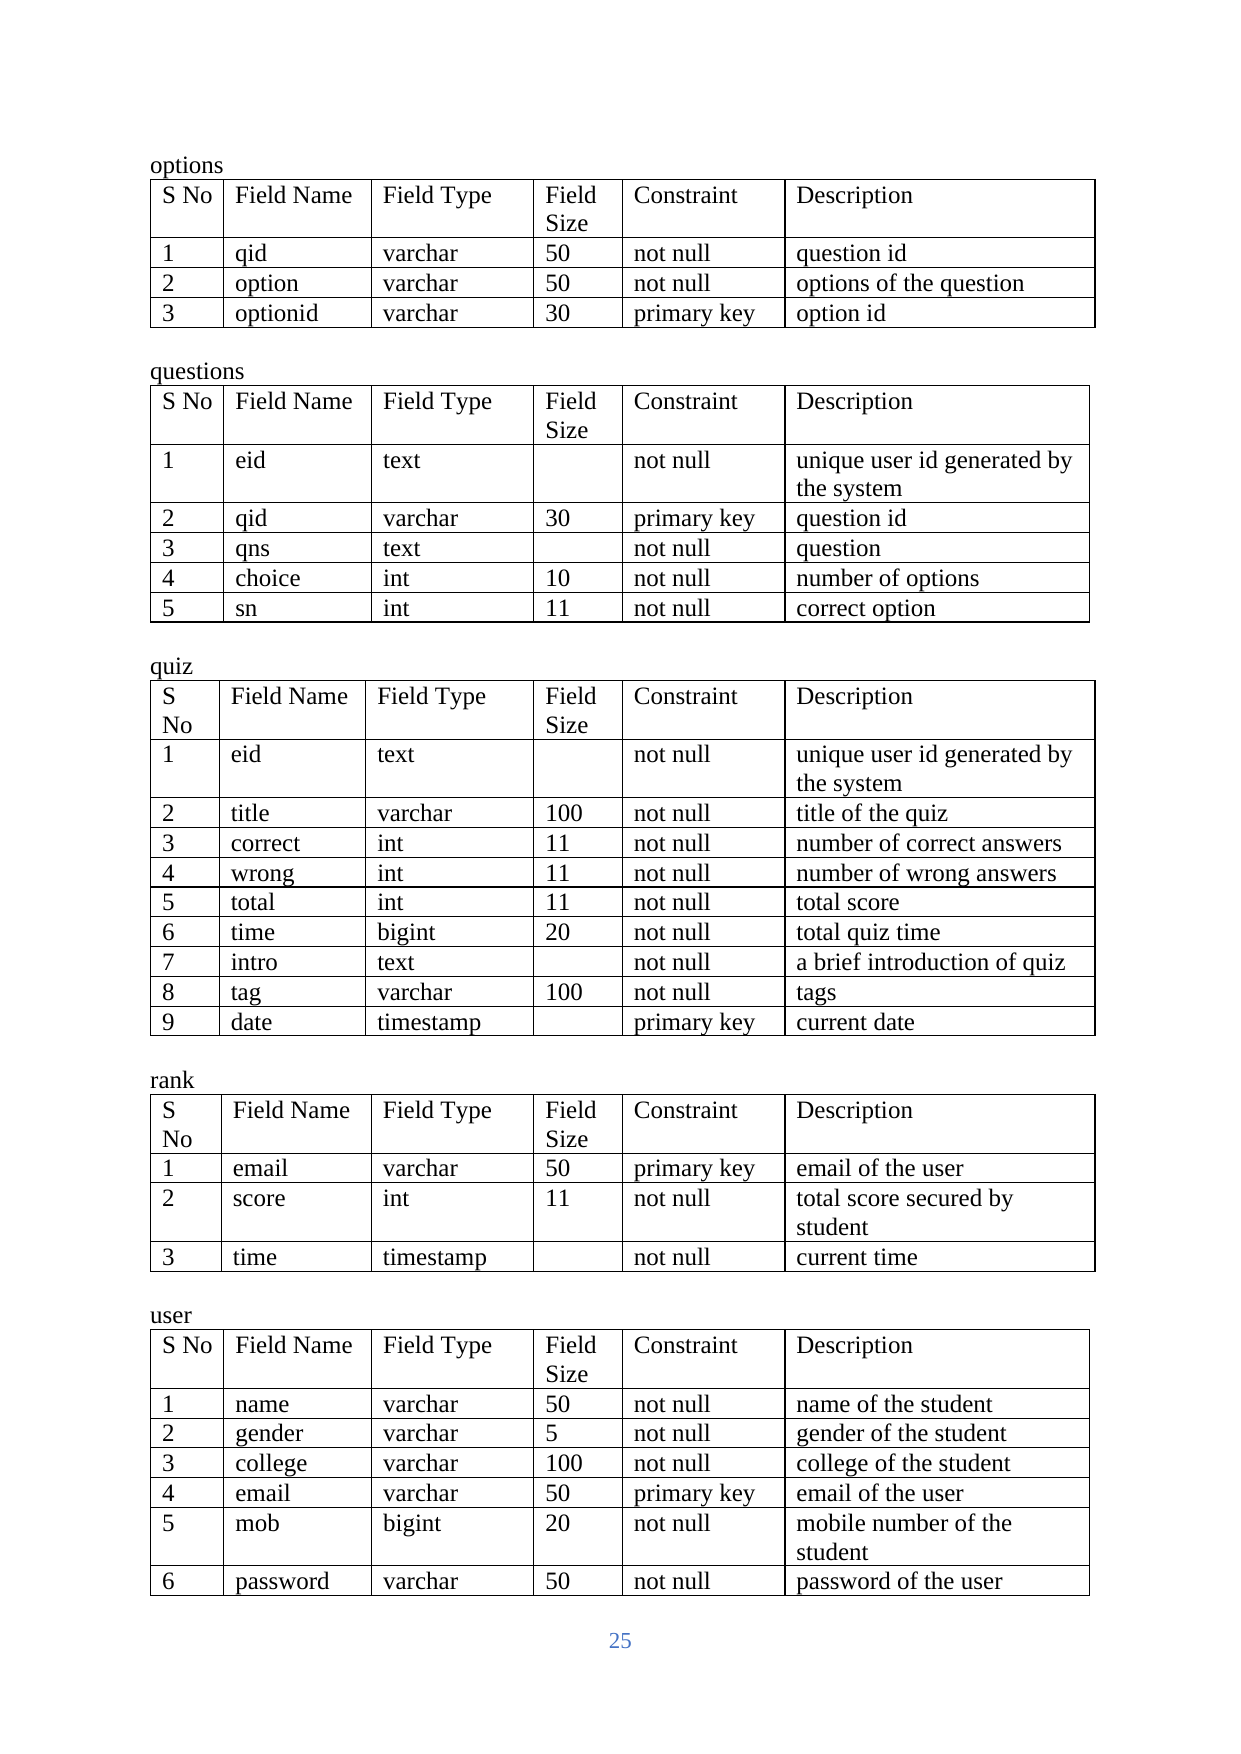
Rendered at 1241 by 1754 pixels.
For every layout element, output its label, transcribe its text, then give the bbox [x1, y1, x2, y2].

table_cell 30 [534, 298, 622, 327]
table_cell varchar [372, 298, 533, 327]
table_cell 3 [151, 828, 219, 857]
table_cell sn [224, 593, 371, 621]
table_cell 1 [151, 1389, 223, 1417]
table_cell 2 [151, 1419, 223, 1447]
table_cell varchar [372, 268, 533, 297]
table_cell total score [786, 888, 1094, 916]
table_cell 50 [534, 1478, 622, 1507]
table_cell current date [786, 1007, 1094, 1035]
text options [150, 150, 1090, 179]
table_cell total [220, 888, 365, 916]
table_cell 11 [534, 593, 622, 621]
table_cell current time [786, 1242, 1094, 1271]
table_cell not null [623, 1242, 784, 1271]
table_cell 20 [534, 1508, 622, 1565]
table_header Description [786, 681, 1094, 738]
table_cell qid [224, 503, 371, 532]
table_cell not null [623, 858, 784, 886]
table_cell 1 [151, 740, 219, 797]
table_cell 4 [151, 858, 219, 886]
table_header Description [786, 386, 1089, 444]
table_cell eid [224, 445, 371, 502]
table_cell 9 [151, 1007, 219, 1035]
table_cell question id [786, 503, 1089, 532]
table_cell not null [623, 977, 784, 1006]
table_cell tag [220, 977, 365, 1006]
table_cell number of options [786, 563, 1089, 592]
table_cell not null [623, 238, 784, 267]
table_cell [534, 445, 622, 502]
table_cell number of wrong answers [786, 858, 1094, 886]
table_cell college [224, 1448, 371, 1477]
table_cell college of the student [786, 1448, 1089, 1477]
table_cell 2 [151, 1183, 221, 1241]
table_cell not null [623, 593, 784, 621]
table_cell question [786, 533, 1089, 562]
table_cell 8 [151, 977, 219, 1006]
table_cell primary key [623, 298, 784, 327]
table_cell 3 [151, 1448, 223, 1477]
table_cell int [366, 858, 533, 886]
table_cell time [222, 1242, 371, 1271]
table_cell [534, 947, 622, 976]
table_cell 2 [151, 268, 223, 297]
table_cell not null [623, 798, 784, 827]
table_cell password [224, 1566, 371, 1595]
table_cell question id [786, 238, 1094, 267]
table_cell primary key [623, 1007, 784, 1035]
table_cell name of the student [786, 1389, 1089, 1417]
table_cell a brief introduction of quiz [786, 947, 1094, 976]
table_cell 7 [151, 947, 219, 976]
table_cell timestamp [366, 1007, 533, 1035]
table_cell gender of the student [786, 1419, 1089, 1447]
table_cell varchar [366, 977, 533, 1006]
table_cell 100 [534, 798, 622, 827]
table_cell 6 [151, 917, 219, 946]
table_cell primary key [623, 503, 784, 532]
table_cell not null [623, 1448, 784, 1477]
table_cell 20 [534, 917, 622, 946]
table_header Field Size [534, 1330, 622, 1388]
table_cell email [222, 1154, 371, 1182]
table_cell email [224, 1478, 371, 1507]
table_cell 50 [534, 1389, 622, 1417]
table_cell email of the user [786, 1478, 1089, 1507]
table_cell name [224, 1389, 371, 1417]
table_cell primary key [623, 1478, 784, 1507]
table_cell text [372, 533, 533, 562]
table_cell correct option [786, 593, 1089, 621]
table_cell 5 [151, 1508, 223, 1565]
table_cell number of correct answers [786, 828, 1094, 857]
table_header Field Type [372, 386, 533, 444]
table_cell [534, 740, 622, 797]
table_header S No [151, 1095, 221, 1152]
table_header Field Name [224, 386, 371, 444]
table_cell email of the user [786, 1154, 1094, 1182]
table_cell 11 [534, 1183, 622, 1241]
table_cell 6 [151, 1566, 223, 1595]
table_cell 100 [534, 1448, 622, 1477]
table_cell qns [224, 533, 371, 562]
table_cell total score secured by student [786, 1183, 1094, 1241]
table_cell 11 [534, 888, 622, 916]
table_cell varchar [372, 238, 533, 267]
text user [150, 1300, 1090, 1329]
table_header Field Size [534, 1095, 622, 1152]
table_cell mob [224, 1508, 371, 1565]
table_cell password of the user [786, 1566, 1089, 1595]
table_cell primary key [623, 1154, 784, 1182]
table_cell date [220, 1007, 365, 1035]
table_cell 10 [534, 563, 622, 592]
table_cell 3 [151, 533, 223, 562]
table_cell 30 [534, 503, 622, 532]
table_cell not null [623, 888, 784, 916]
table_cell varchar [372, 1448, 533, 1477]
table_cell 1 [151, 1154, 221, 1182]
table_header Description [786, 1330, 1089, 1388]
table_cell text [372, 445, 533, 502]
table_cell 4 [151, 563, 223, 592]
table_cell 3 [151, 298, 223, 327]
table_cell not null [623, 1419, 784, 1447]
table_cell total quiz time [786, 917, 1094, 946]
table_header Field Name [220, 681, 365, 738]
table_cell title of the quiz [786, 798, 1094, 827]
table_header Description [786, 180, 1094, 237]
table_cell not null [623, 740, 784, 797]
table_cell int [372, 1183, 533, 1241]
table_cell text [366, 947, 533, 976]
table_cell 2 [151, 798, 219, 827]
table_cell 11 [534, 828, 622, 857]
table_cell bigint [372, 1508, 533, 1565]
table_cell wrong [220, 858, 365, 886]
table_cell intro [220, 947, 365, 976]
table_header S No [151, 681, 219, 738]
table_cell score [222, 1183, 371, 1241]
text quiz [150, 651, 1090, 680]
table_cell int [366, 828, 533, 857]
table_cell mobile number of the student [786, 1508, 1089, 1565]
table_cell not null [623, 533, 784, 562]
table_header Constraint [623, 180, 784, 237]
table_cell 100 [534, 977, 622, 1006]
table_cell [534, 1007, 622, 1035]
table_cell 5 [534, 1419, 622, 1447]
table_cell optionid [224, 298, 371, 327]
table_cell not null [623, 268, 784, 297]
table_cell unique user id generated by the system [786, 445, 1089, 502]
table_cell 50 [534, 268, 622, 297]
table_cell varchar [372, 1389, 533, 1417]
table_cell [534, 1242, 622, 1271]
table_cell tags [786, 977, 1094, 1006]
table_header Field Size [534, 386, 622, 444]
table_cell options of the question [786, 268, 1094, 297]
table_cell correct [220, 828, 365, 857]
table_cell choice [224, 563, 371, 592]
table_cell varchar [372, 1154, 533, 1182]
table_cell not null [623, 445, 784, 502]
table_cell 1 [151, 238, 223, 267]
table_header Constraint [623, 681, 784, 738]
table_cell 4 [151, 1478, 223, 1507]
table_header Constraint [623, 1330, 784, 1388]
table_cell 50 [534, 1154, 622, 1182]
table_header Constraint [623, 1095, 784, 1152]
table_header Field Name [224, 1330, 371, 1388]
table_cell 2 [151, 503, 223, 532]
table_cell timestamp [372, 1242, 533, 1271]
table_cell time [220, 917, 365, 946]
table_cell bigint [366, 917, 533, 946]
table_cell unique user id generated by the system [786, 740, 1094, 797]
table_cell varchar [372, 1566, 533, 1595]
table_cell not null [623, 1508, 784, 1565]
table_header Field Type [372, 180, 533, 237]
table_cell int [372, 563, 533, 592]
table_header Field Type [372, 1095, 533, 1152]
table_cell option [224, 268, 371, 297]
table_cell not null [623, 563, 784, 592]
table_cell option id [786, 298, 1094, 327]
table_cell title [220, 798, 365, 827]
table_cell int [372, 593, 533, 621]
table_cell varchar [372, 1419, 533, 1447]
table_cell [534, 533, 622, 562]
table_cell not null [623, 1389, 784, 1417]
table_cell 1 [151, 445, 223, 502]
table_cell not null [623, 947, 784, 976]
table_cell 3 [151, 1242, 221, 1271]
table_cell int [366, 888, 533, 916]
table_cell 50 [534, 238, 622, 267]
table_header Field Size [534, 681, 622, 738]
table_header S No [151, 386, 223, 444]
table_header Field Name [222, 1095, 371, 1152]
table_cell varchar [372, 1478, 533, 1507]
table_cell eid [220, 740, 365, 797]
table_header S No [151, 180, 223, 237]
table_cell not null [623, 1566, 784, 1595]
table_cell text [366, 740, 533, 797]
table_header Field Type [372, 1330, 533, 1388]
text questions [150, 356, 1090, 385]
table_cell gender [224, 1419, 371, 1447]
text rank [150, 1065, 1090, 1094]
table_cell 11 [534, 858, 622, 886]
table_cell not null [623, 828, 784, 857]
table_header S No [151, 1330, 223, 1388]
table_header Field Type [366, 681, 533, 738]
table_cell qid [224, 238, 371, 267]
table_header Constraint [623, 386, 784, 444]
table_cell varchar [372, 503, 533, 532]
table_header Field Name [224, 180, 371, 237]
table_cell not null [623, 1183, 784, 1241]
table_cell not null [623, 917, 784, 946]
table_cell 50 [534, 1566, 622, 1595]
table_cell varchar [366, 798, 533, 827]
table_header Description [786, 1095, 1094, 1152]
table_cell 5 [151, 888, 219, 916]
table_header Field Size [534, 180, 622, 237]
table_cell 5 [151, 593, 223, 621]
